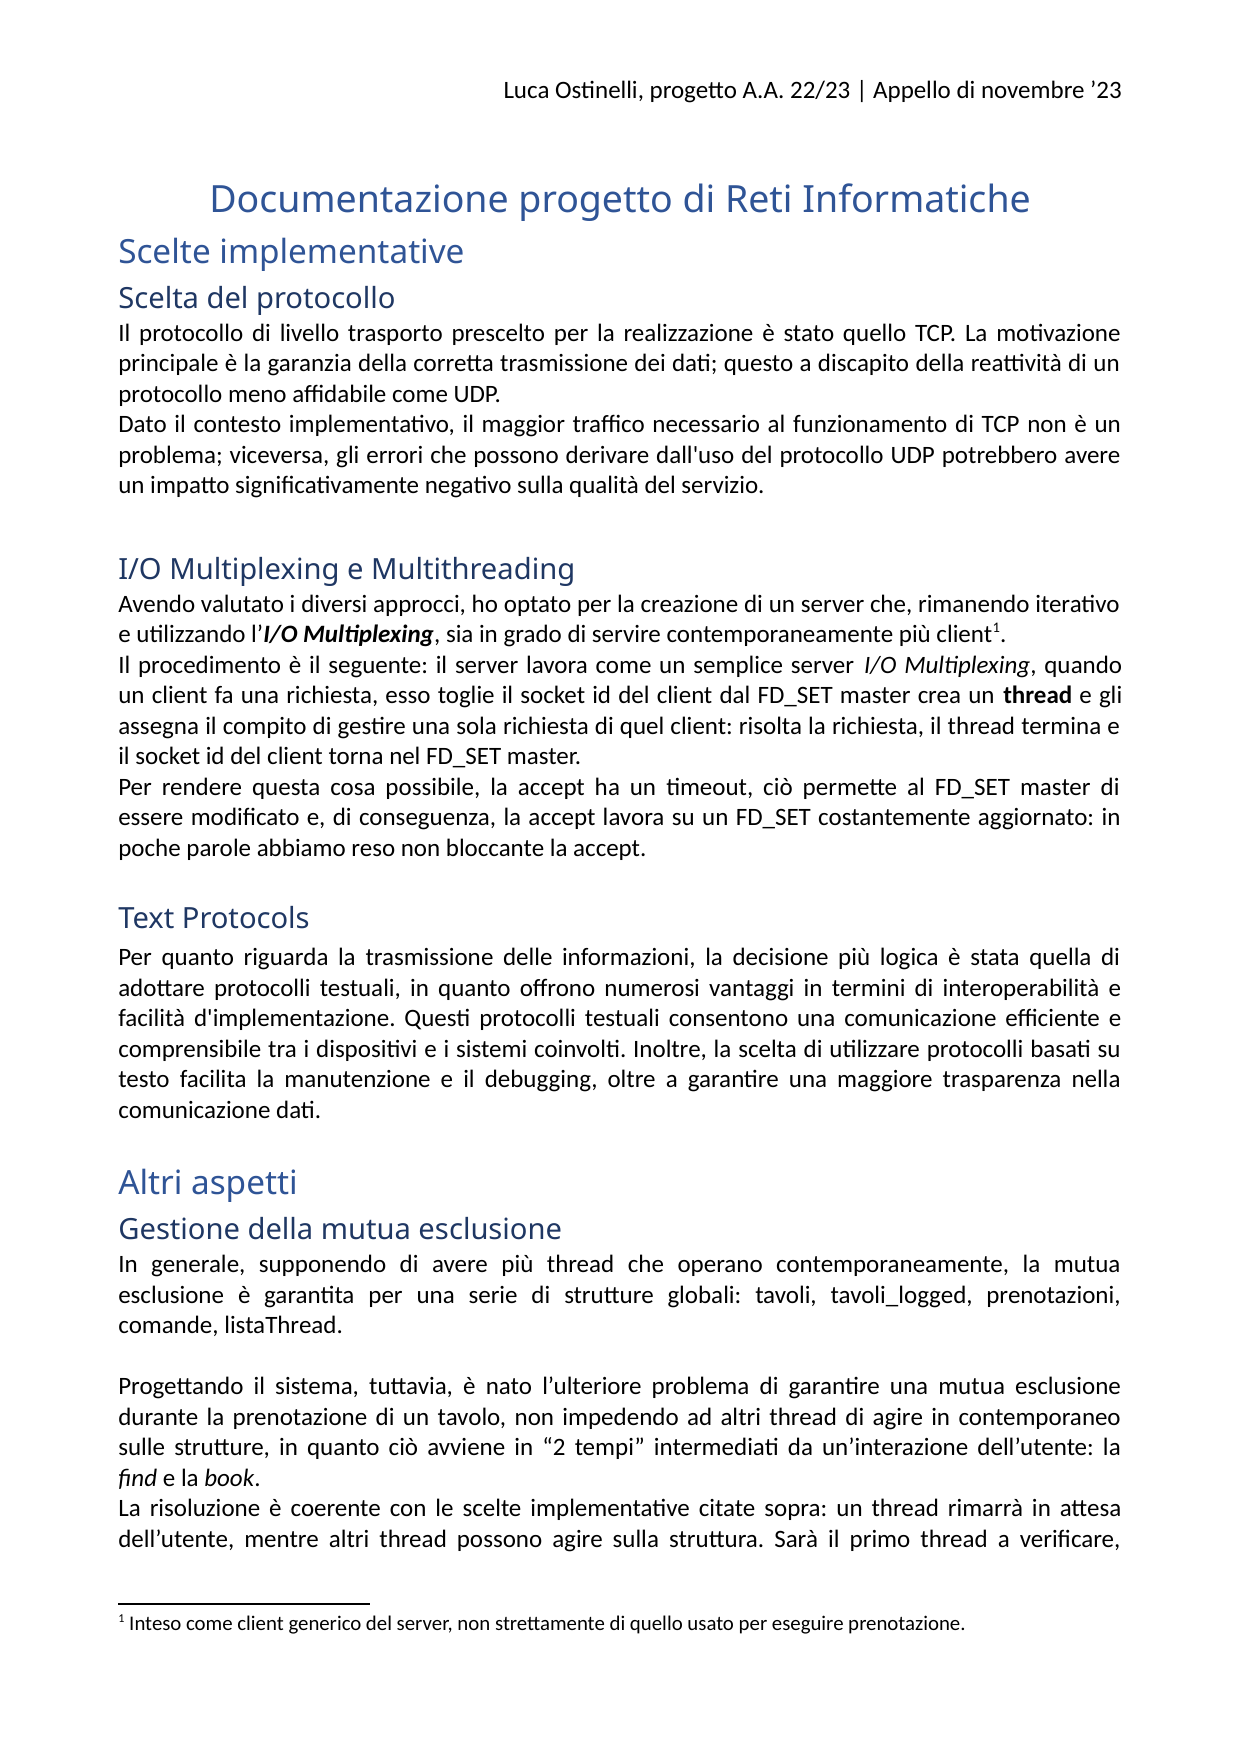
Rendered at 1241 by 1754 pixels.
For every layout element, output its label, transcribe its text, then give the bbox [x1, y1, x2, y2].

text Il procedimento è il seguente: il server lavora come un semplice server I/O Multiplexing, quando un client fa una richiesta, esso toglie il socket id del client dal FD_SET master crea un thread e gli assegna il compito di gestire una sola richiesta di quel client: risolta la richiesta, il thread termina e il socket id del client torna nel FD_SET master. [118, 649, 1122, 771]
subtitle Scelta del protocollo [118, 277, 1122, 317]
subtitle Scelte implementative [118, 228, 1122, 273]
subtitle Altri aspetti [118, 1159, 1122, 1204]
text Avendo valutato i diversi approcci, ho optato per la creazione di un server che, rimanendo iterativo e utilizzando l’I/O Multiplexing, sia in grado di servire contemporaneamente più client. [118, 588, 1122, 649]
subtitle Gestione della mutua esclusione [118, 1208, 1122, 1248]
text Per rendere questa cosa possibile, la accept ha un timeout, ciò permette al FD_SET master di essere modificato e, di conseguenza, la accept lavora su un FD_SET costantemente aggiornato: in poche parole abbiamo reso non bloccante la accept. [118, 771, 1122, 863]
subtitle Per quanto riguarda la trasmissione delle informazioni, la decisione più logica è stata quella di adottare protocolli testuali, in quanto offrono numerosi vantaggi in termini di interoperabilità e facilità d'implementazione. Questi protocolli testuali consentono una comunicazione efficiente e comprensibile tra i dispositivi e i sistemi coinvolti. Inoltre, la scelta di utilizzare protocolli basati su testo facilita la manutenzione e il debugging, oltre a garantire una maggiore trasparenza nella comunicazione dati. [118, 941, 1122, 1124]
text Progettando il sistema, tuttavia, è nato l’ulteriore problema di garantire una mutua esclusione durante la prenotazione di un tavolo, non impedendo ad altri thread di agire in contemporaneo sulle strutture, in quanto ciò avviene in “2 tempi” intermediati da un’interazione dell’utente: la find e la book. [118, 1370, 1122, 1492]
text Dato il contesto implementativo, il maggior traffico necessario al funzionamento di TCP non è un problema; viceversa, gli errori che possono derivare dall'uso del protocollo UDP potrebbero avere un impatto significativamente negativo sulla qualità del servizio. [118, 409, 1122, 500]
subtitle Text Protocols [118, 897, 1122, 937]
text Il protocollo di livello trasporto prescelto per la realizzazione è stato quello TCP. La motivazione principale è la garanzia della corretta trasmissione dei dati; questo a discapito della reattività di un protocollo meno affidabile come UDP. [118, 317, 1122, 409]
subtitle I/O Multiplexing e Multithreading [118, 548, 1122, 588]
subtitle Documentazione progetto di Reti Informatiche [118, 173, 1122, 224]
text In generale, supponendo di avere più thread che operano contemporaneamente, la mutua esclusione è garantita per una serie di strutture globali: tavoli, tavoli_logged, prenotazioni, comande, listaThread. [118, 1248, 1122, 1340]
